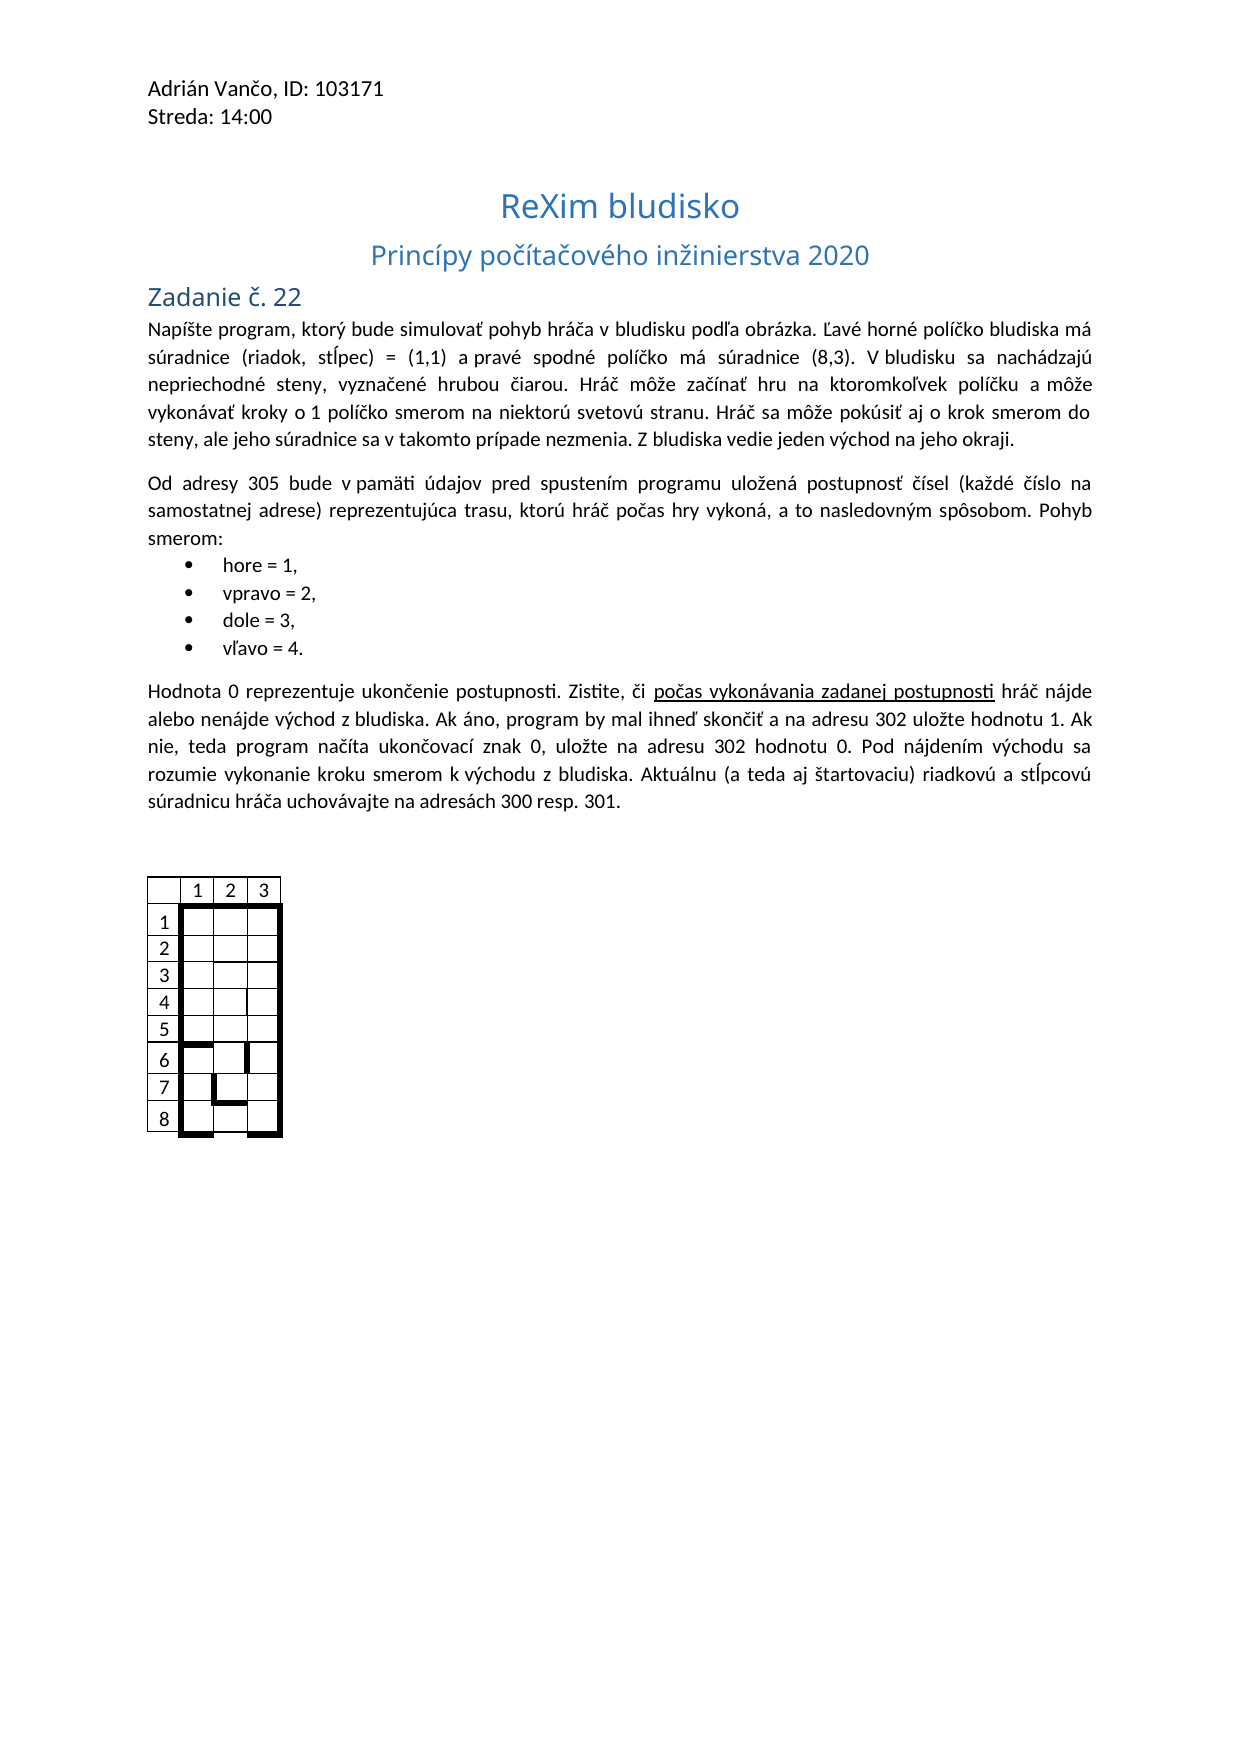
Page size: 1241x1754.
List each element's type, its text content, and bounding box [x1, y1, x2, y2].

table_cell [214, 909, 247, 934]
table_cell 4 [148, 989, 178, 1014]
table_cell 2 [148, 936, 178, 961]
table_cell [248, 1074, 277, 1099]
table_cell [184, 909, 213, 934]
table_cell [184, 1101, 213, 1131]
table_cell 3 [148, 962, 178, 988]
table_cell 5 [148, 1016, 178, 1041]
table_cell [248, 989, 277, 1014]
table_cell [184, 1048, 213, 1073]
table_cell [184, 1074, 211, 1099]
table_cell [214, 963, 247, 988]
table_header [148, 878, 180, 903]
table_cell [248, 936, 277, 961]
list vľavo = 4. [185, 635, 1093, 660]
table_cell [248, 1016, 277, 1041]
table_cell [184, 936, 213, 961]
table_header 1 [181, 878, 213, 903]
table_header 2 [214, 878, 247, 903]
table_cell [214, 1106, 247, 1131]
table_cell [248, 963, 277, 988]
table_cell 1 [148, 904, 178, 934]
table_cell [184, 989, 213, 1014]
list vpravo = 2, [185, 580, 1093, 605]
subtitle Zadanie č. 22 [148, 280, 1093, 314]
table_cell [217, 1074, 247, 1099]
table_cell [248, 909, 277, 934]
table_cell [248, 1101, 277, 1131]
subtitle ReXim bludisko [148, 183, 1093, 228]
table_cell [214, 936, 247, 961]
text Napíšte program, ktorý bude simulovať pohyb hráča v bludisku podľa obrázka. Ľavé horné políčko bludiska má súradnice (riadok, stĺpec) = (1,1) a pravé spodné políčko má súradnice (8,3). V bludisku sa nachádzajú nepriechodné steny, vyznačené hrubou čiarou. Hráč môže začínať hru na ktoromkoľvek políčku a môže vykonávať kroky o 1 políčko smerom na niektorú svetovú stranu. Hráč sa môže pokúsiť aj o krok smerom do steny, ale jeho súradnice sa v takomto prípade nezmenia. Z bludiska vedie jeden východ na jeho okraji. [148, 317, 1093, 452]
text Hodnota 0 reprezentuje ukončenie postupnosti. Zistite, či počas vykonávania zadanej postupnosti hráč nájde alebo nenájde východ z bludiska. Ak áno, program by mal ihneď skončiť a na adresu 302 uložte hodnotu 1. Ak nie, teda program načíta ukončovací znak 0, uložte na adresu 302 hodnotu 0. Pod nájdením východu sa rozumie vykonanie kroku smerom k východu z bludiska. Aktuálnu (a teda aj štartovaciu) riadkovú a stĺpcovú súradnicu hráča uchovávajte na adresách 300 resp. 301. [148, 679, 1093, 814]
table_cell [214, 1043, 244, 1073]
text Od adresy 305 bude v pamäti údajov pred spustením programu uložená postupnosť čísel (každé číslo na samostatnej adrese) reprezentujúca trasu, ktorú hráč počas hry vykoná, a to nasledovným spôsobom. Pohyb smerom: [148, 470, 1093, 551]
subtitle Princípy počítačového inžinierstva 2020 [148, 236, 1093, 273]
table_cell 7 [148, 1074, 178, 1099]
table_cell [250, 1043, 277, 1073]
table_cell [184, 1016, 213, 1041]
table_cell 6 [148, 1043, 178, 1073]
table_cell 8 [148, 1101, 178, 1131]
list hore = 1, [185, 552, 1093, 578]
list dole = 3, [185, 607, 1093, 633]
table_cell [214, 989, 246, 1014]
table_cell [184, 962, 213, 988]
table_cell [214, 1016, 247, 1041]
table_header 3 [248, 878, 280, 903]
